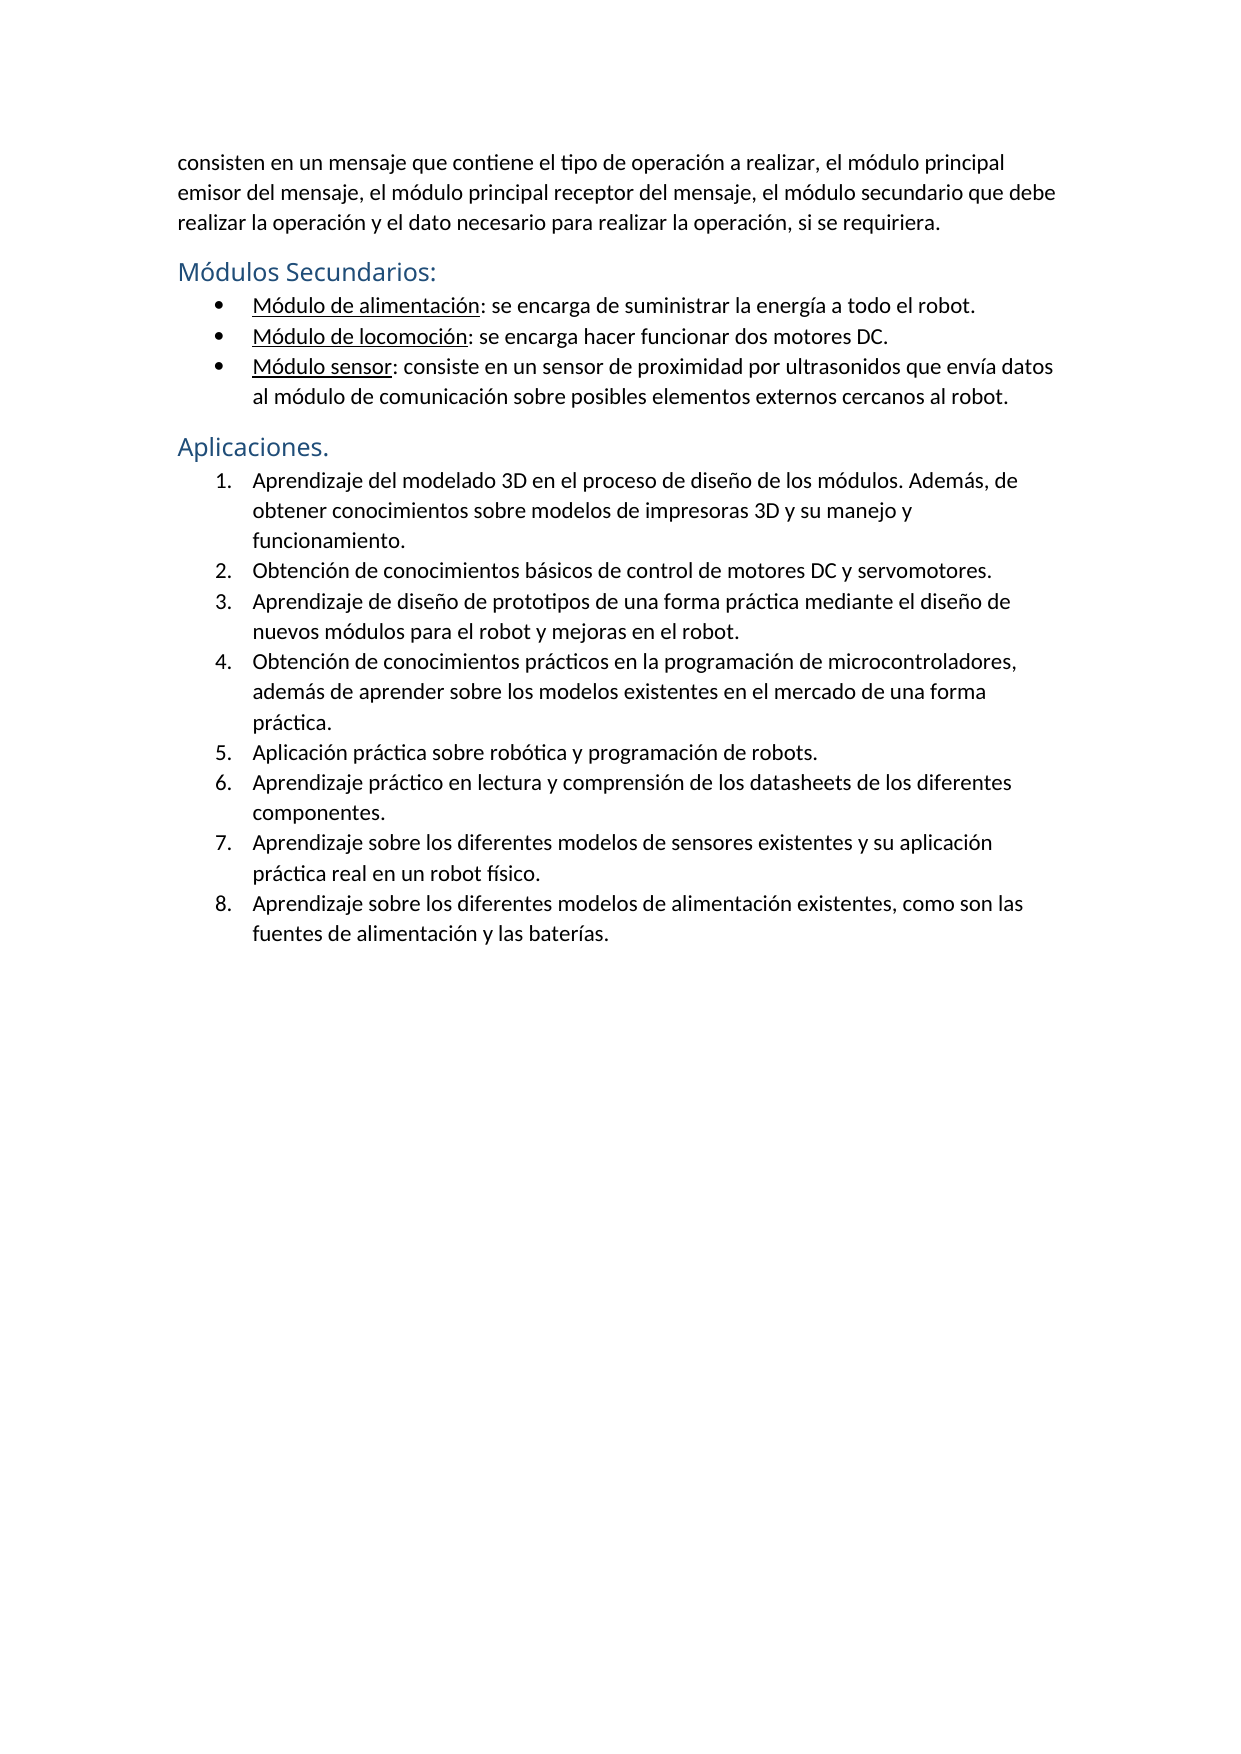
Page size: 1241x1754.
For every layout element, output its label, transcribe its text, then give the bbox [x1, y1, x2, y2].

subtitle Módulos Secundarios: [177, 255, 1063, 289]
list Módulo de alimentación: se encarga de suministrar la energía a todo el robot. [215, 292, 1063, 320]
list Aprendizaje del modelado 3D en el proceso de diseño de los módulos. Además, de obtener conocimientos sobre modelos de impresoras 3D y su manejo y funcionamiento. [215, 466, 1063, 554]
list Aprendizaje sobre los diferentes modelos de alimentación existentes, como son las fuentes de alimentación y las baterías. [215, 889, 1063, 947]
list Módulo sensor: consiste en un sensor de proximidad por ultrasonidos que envía datos al módulo de comunicación sobre posibles elementos externos cercanos al robot. [215, 352, 1063, 410]
list Aprendizaje sobre los diferentes modelos de sensores existentes y su aplicación práctica real en un robot físico. [215, 828, 1063, 887]
list Obtención de conocimientos básicos de control de motores DC y servomotores. [215, 557, 1063, 584]
subtitle Aplicaciones. [177, 429, 1063, 463]
list Obtención de conocimientos prácticos en la programación de microcontroladores, además de aprender sobre los modelos existentes en el mercado de una forma práctica. [215, 647, 1063, 736]
list Aplicación práctica sobre robótica y programación de robots. [215, 738, 1063, 766]
list Aprendizaje práctico en lectura y comprensión de los datasheets de los diferentes componentes. [215, 768, 1063, 826]
list Módulo de locomoción: se encarga hacer funcionar dos motores DC. [215, 322, 1063, 350]
list Aprendizaje de diseño de prototipos de una forma práctica mediante el diseño de nuevos módulos para el robot y mejoras en el robot. [215, 587, 1063, 645]
